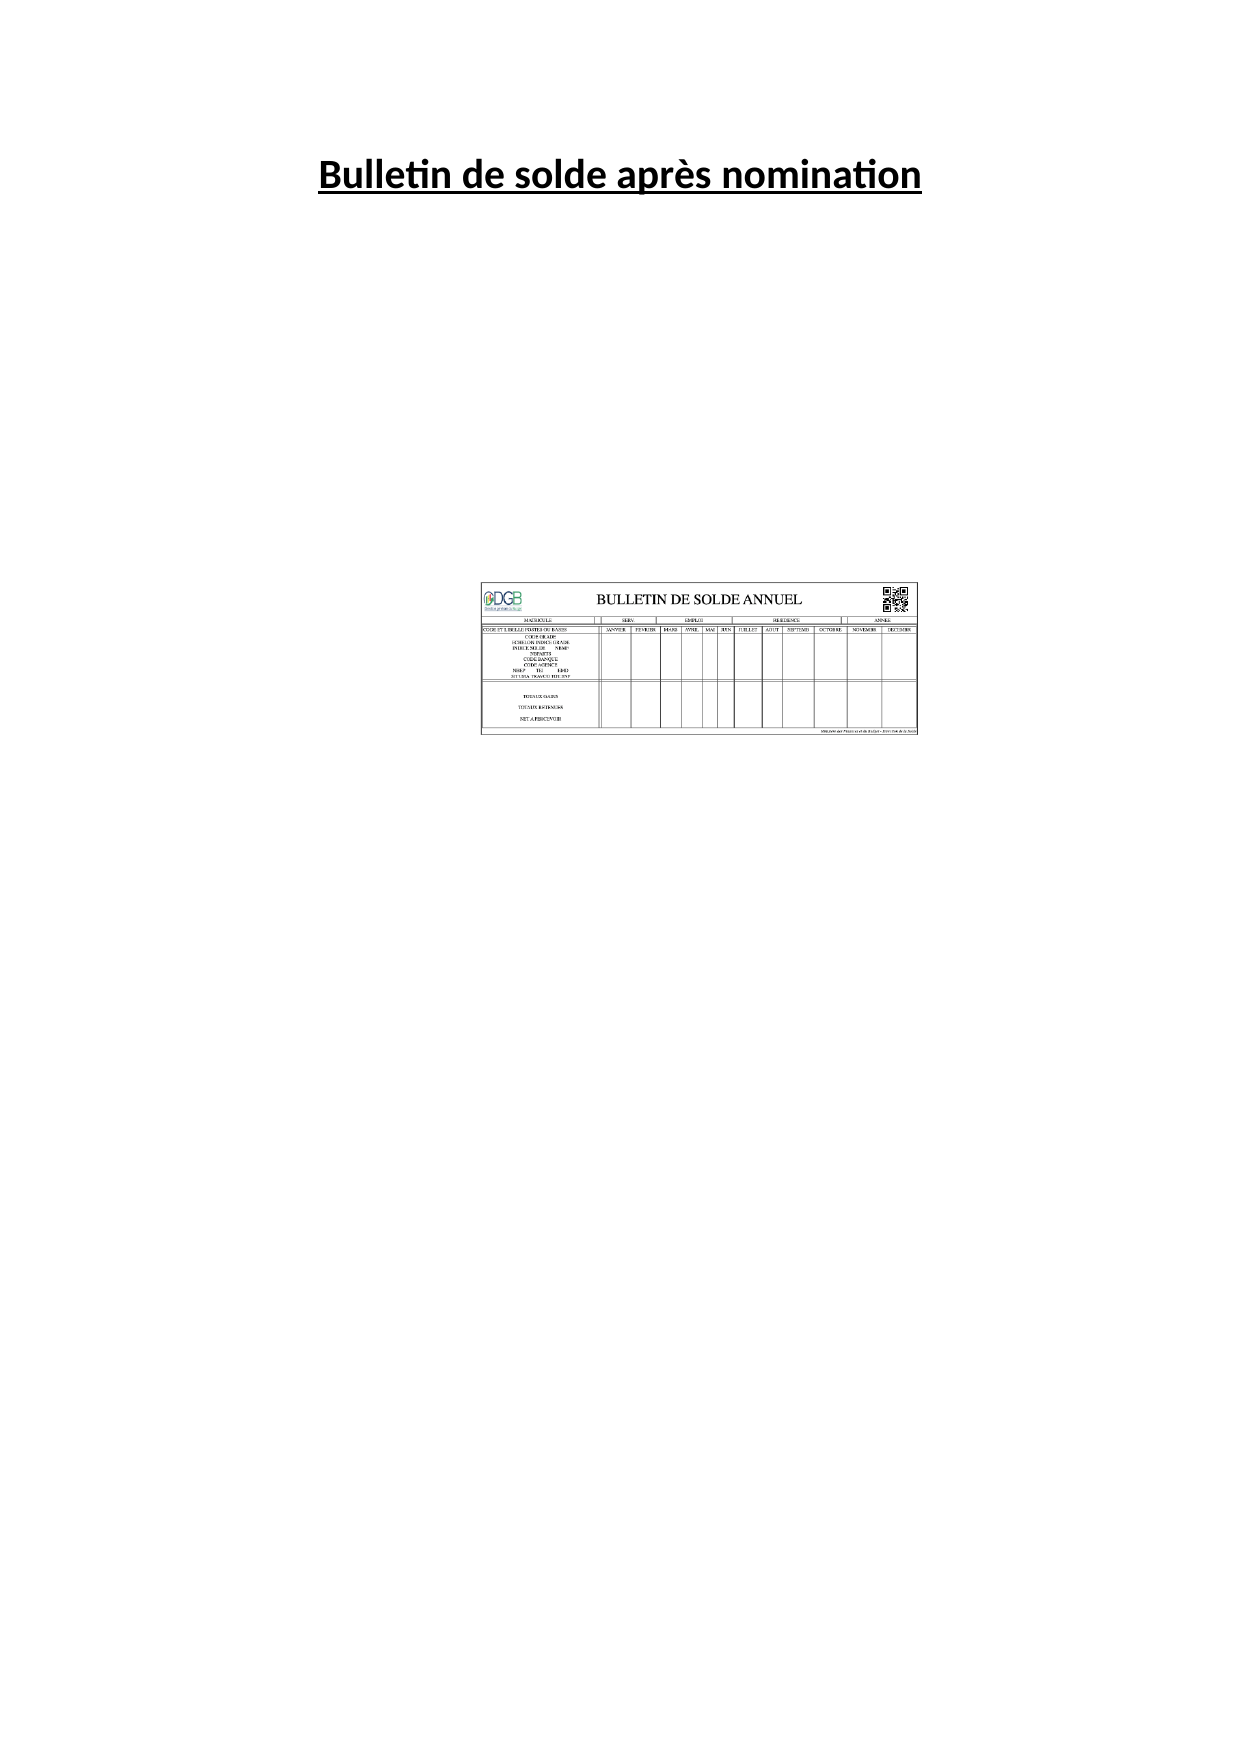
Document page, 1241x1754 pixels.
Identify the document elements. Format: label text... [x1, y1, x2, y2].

text Bulletin de solde après nomination [148, 148, 1093, 198]
picture [478, 579, 919, 737]
